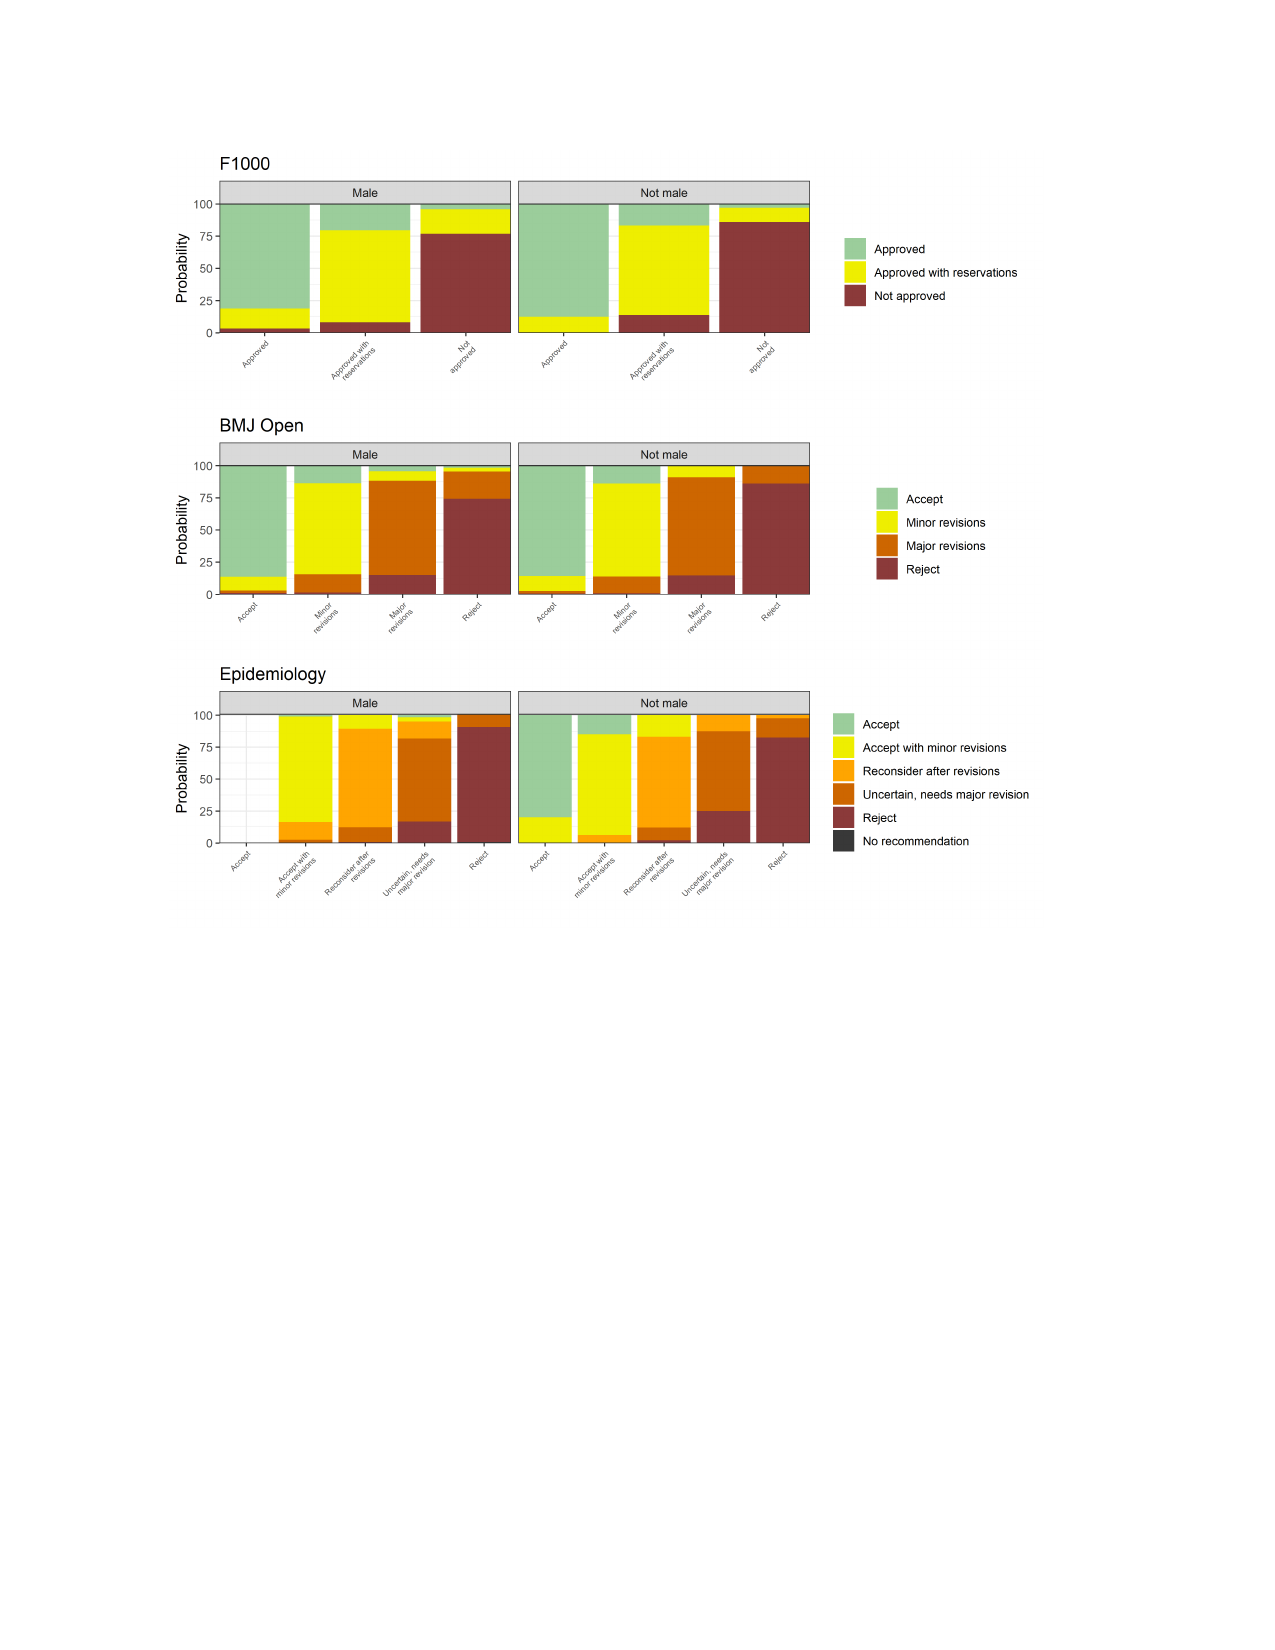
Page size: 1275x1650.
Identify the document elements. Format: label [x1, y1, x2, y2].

picture [168, 150, 1044, 928]
